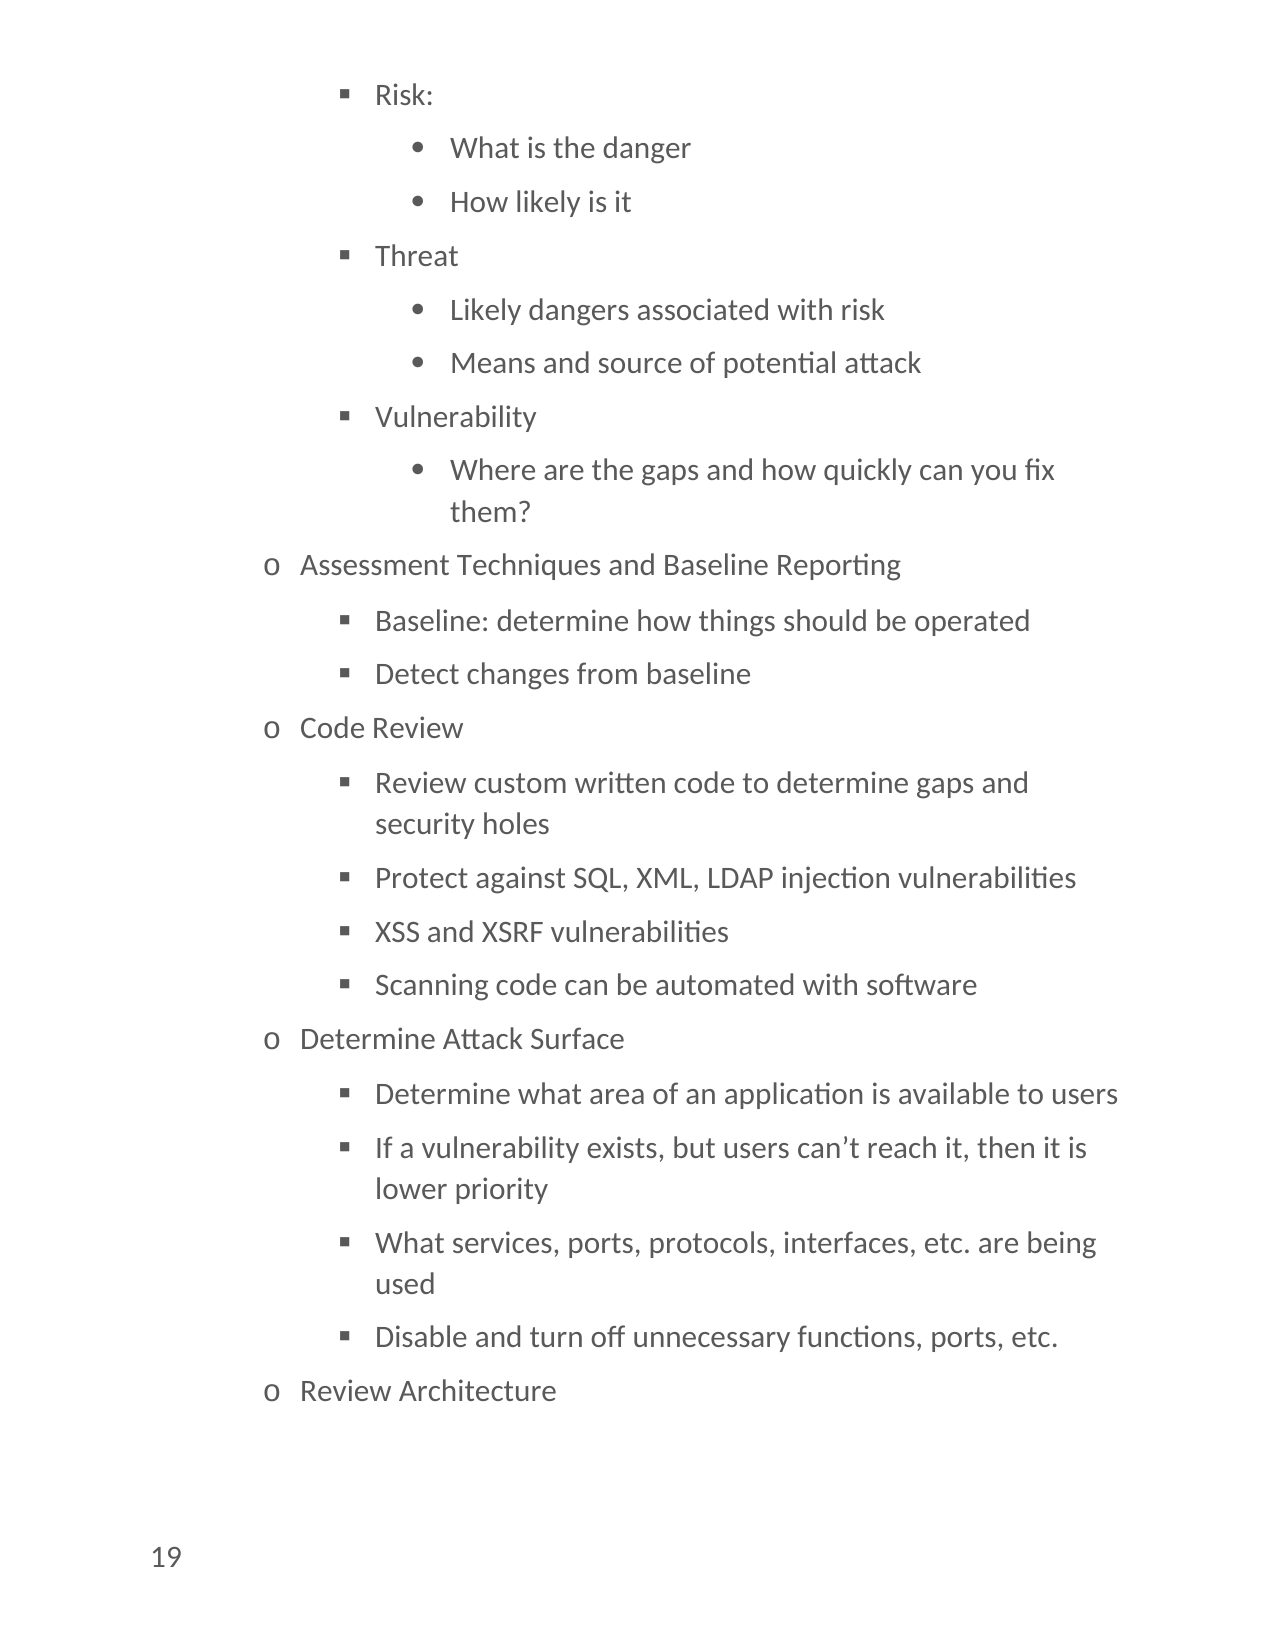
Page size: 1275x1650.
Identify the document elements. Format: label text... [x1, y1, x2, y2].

list Baseline: determine how things should be operated [337, 601, 1125, 639]
list Assessment Techniques and Baseline Reporting [262, 545, 1125, 585]
list Code Review [262, 708, 1125, 748]
list Where are the gaps and how quickly can you fix them? [412, 451, 1125, 530]
list Vulnerability [337, 397, 1125, 435]
list Risk: [337, 75, 1125, 113]
list Review custom written code to determine gaps and security holes [337, 763, 1125, 842]
list If a vulnerability exists, but users can’t reach it, then it is lower priority [337, 1128, 1125, 1207]
list What services, ports, protocols, interfaces, etc. are being used [337, 1223, 1125, 1302]
list What is the danger [412, 129, 1125, 167]
list XSS and XSRF vulnerabilities [337, 912, 1125, 950]
list Determine what area of an application is available to users [337, 1074, 1125, 1112]
list Review Architecture [262, 1371, 1125, 1411]
list Scanning code can be automated with software [337, 965, 1125, 1003]
list Detect changes from baseline [337, 654, 1125, 692]
list Threat [337, 236, 1125, 274]
list Protect against SQL, XML, LDAP injection vulnerabilities [337, 858, 1125, 896]
list How likely is it [412, 182, 1125, 220]
list Means and source of potential attack [412, 343, 1125, 381]
list Disable and turn off unnecessary functions, ports, etc. [337, 1317, 1125, 1356]
list Likely dangers associated with risk [412, 289, 1125, 328]
list Determine Attack Surface [262, 1019, 1125, 1059]
